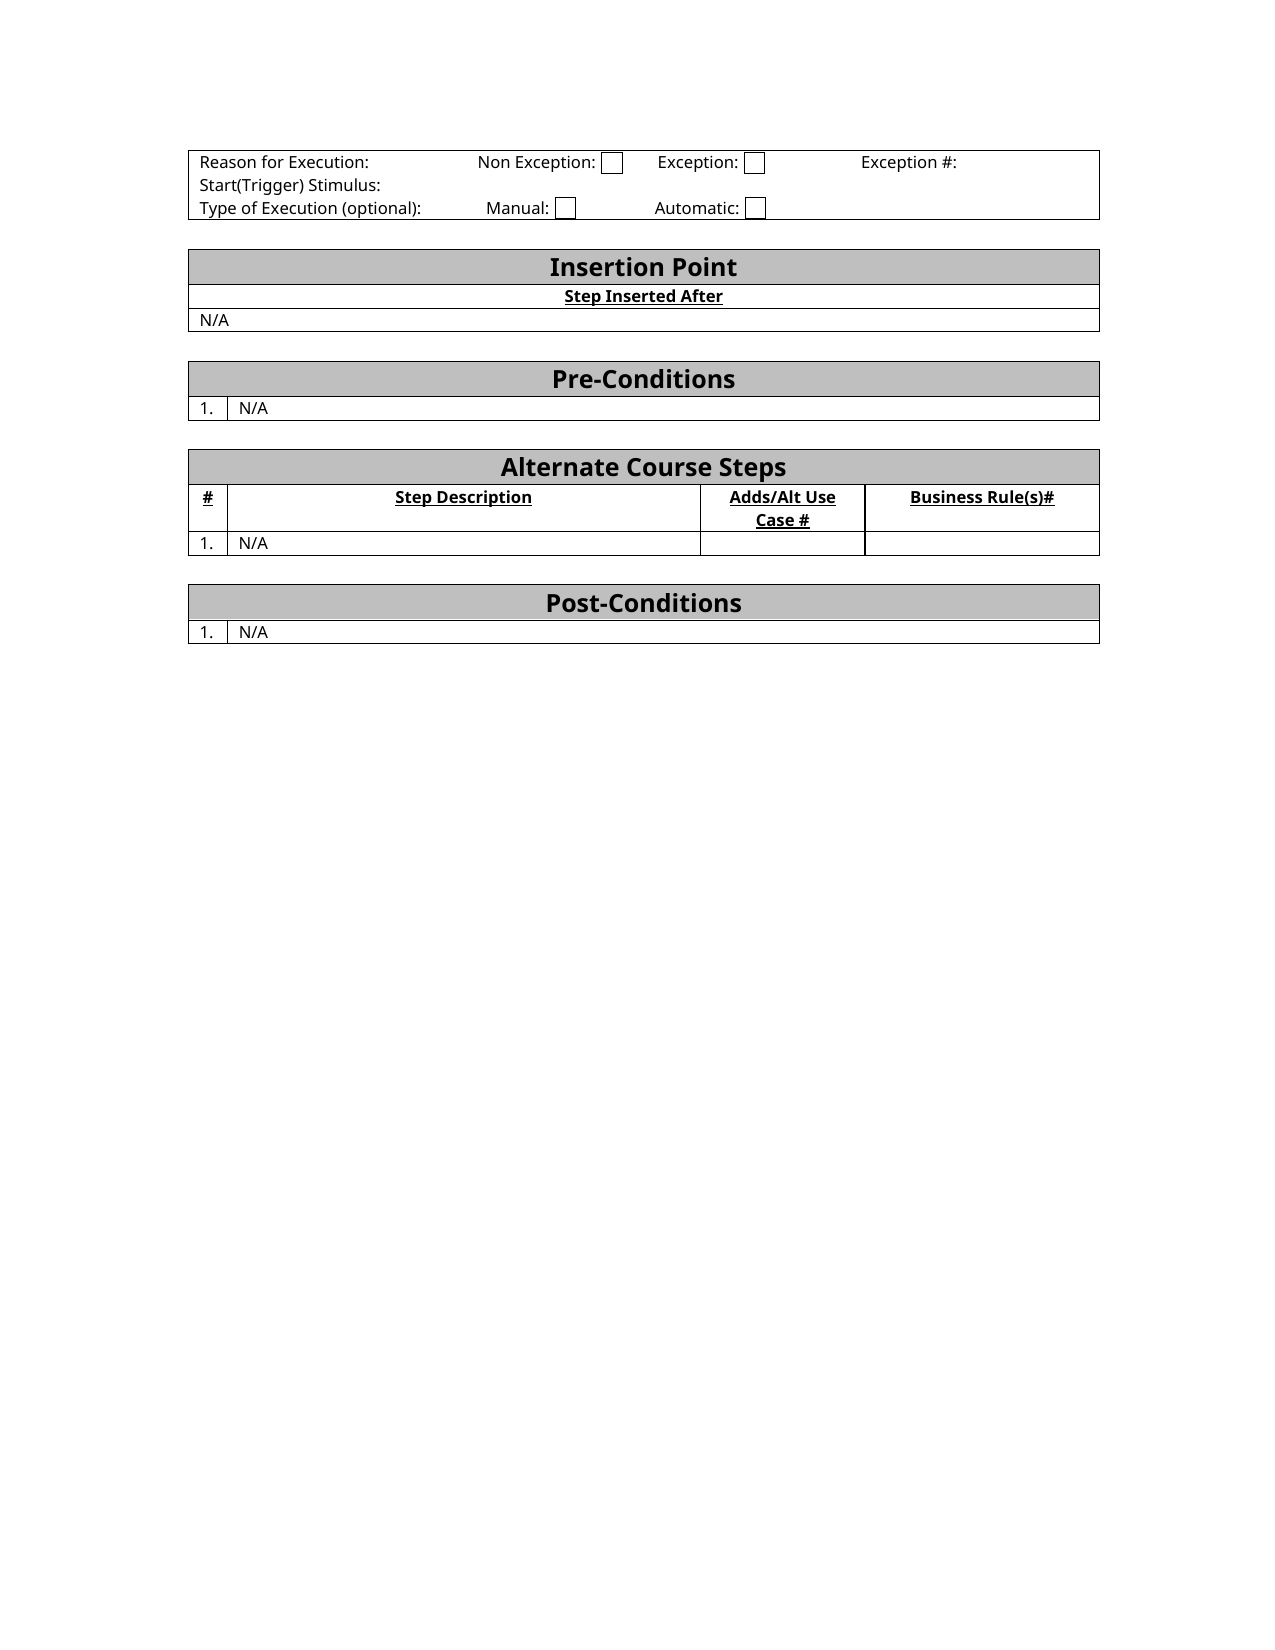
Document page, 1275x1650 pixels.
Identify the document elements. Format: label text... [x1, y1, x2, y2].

table_cell [701, 532, 864, 555]
table_header Post-Conditions [189, 585, 1099, 619]
table_cell N/A [228, 532, 700, 555]
table_cell 1. [189, 397, 227, 419]
table_cell Step Description [228, 485, 700, 531]
table_cell # [189, 485, 227, 531]
table_cell Business Rule(s)# [866, 485, 1099, 531]
table_cell [866, 532, 1099, 555]
table_cell 1. [189, 532, 227, 555]
table_cell N/A [228, 621, 1099, 643]
table_cell N/A [189, 309, 1099, 331]
table_header Insertion Point [189, 250, 1099, 284]
table_cell N/A [228, 397, 1099, 419]
table_cell 1. [189, 621, 227, 643]
table_cell Adds/Alt Use Case # [701, 485, 864, 531]
table_cell Step Inserted After [189, 285, 1099, 307]
table_header Alternate Course Steps [189, 450, 1099, 484]
table_header Pre-Conditions [189, 362, 1099, 396]
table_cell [189, 151, 1099, 219]
